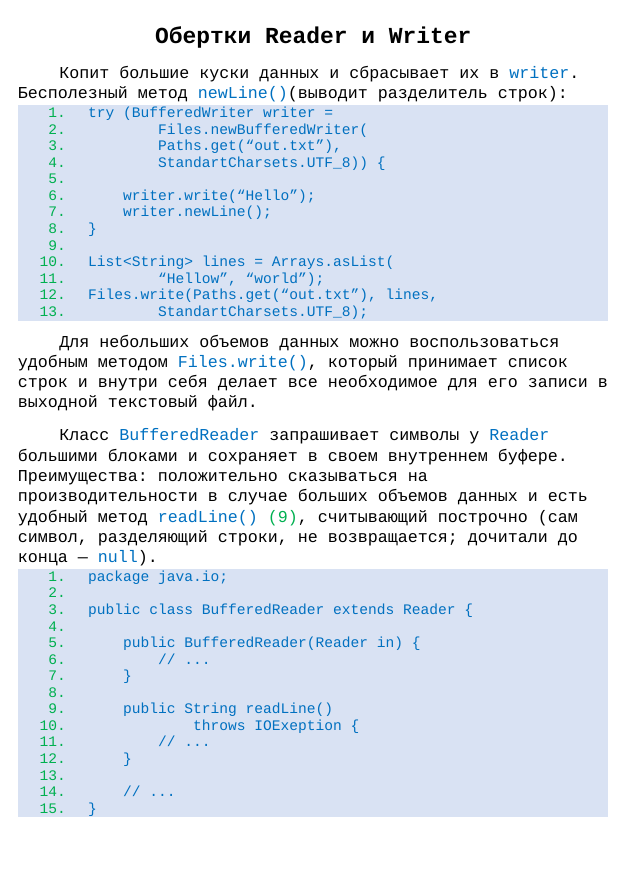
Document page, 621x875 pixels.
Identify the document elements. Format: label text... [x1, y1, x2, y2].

table_header try (BufferedWriter writer = Files.newBufferedWriter( Paths.get(“out.txt”), StandartCharsets.UTF_8)) { writer.write(“Hello”); writer.newLine(); } List<String> lines = Arrays.asList( “Hellow”, “world”); Files.write(Paths.get(“out.txt”), lines, StandartCharsets.UTF_8); [77, 105, 608, 321]
table_header package java.io; public class BufferedReader extends Reader { public BufferedReader(Reader in) { // ... } public String readLine() throws IOExeption { // ... } // ... } [77, 569, 608, 817]
table_header 1. 2. 3. 4. 5. 6. 7. 8. 9. 10. 11. 12. 13. 14. 15. [18, 569, 77, 817]
text Обертки Reader и Writer [18, 24, 608, 50]
table_header 1. 2. 3. 4. 5. 6. 7. 8. 9. 10. 11. 12. 13. [18, 105, 77, 321]
text Копит большие куски данных и сбрасывает их в writer. Бесполезный метод newLine()(выводит разделитель строк): [18, 65, 608, 104]
text Класс BufferedReader запрашивает символы у Reader большими блоками и сохраняет в своем внутреннем буфере. Преимущества: положительно сказываться на производительности в случае больших объемов данных и есть удобный метод readLine() (9), считывающий построчно (сам символ, разделяющий строки, не возвращается; дочитали до конца — null). [18, 427, 608, 568]
text Для небольших объемов данных можно воспользоваться удобным методом Files.write(), который принимает список строк и внутри себя делает все необходимое для его записи в выходной текстовый файл. [18, 333, 608, 413]
